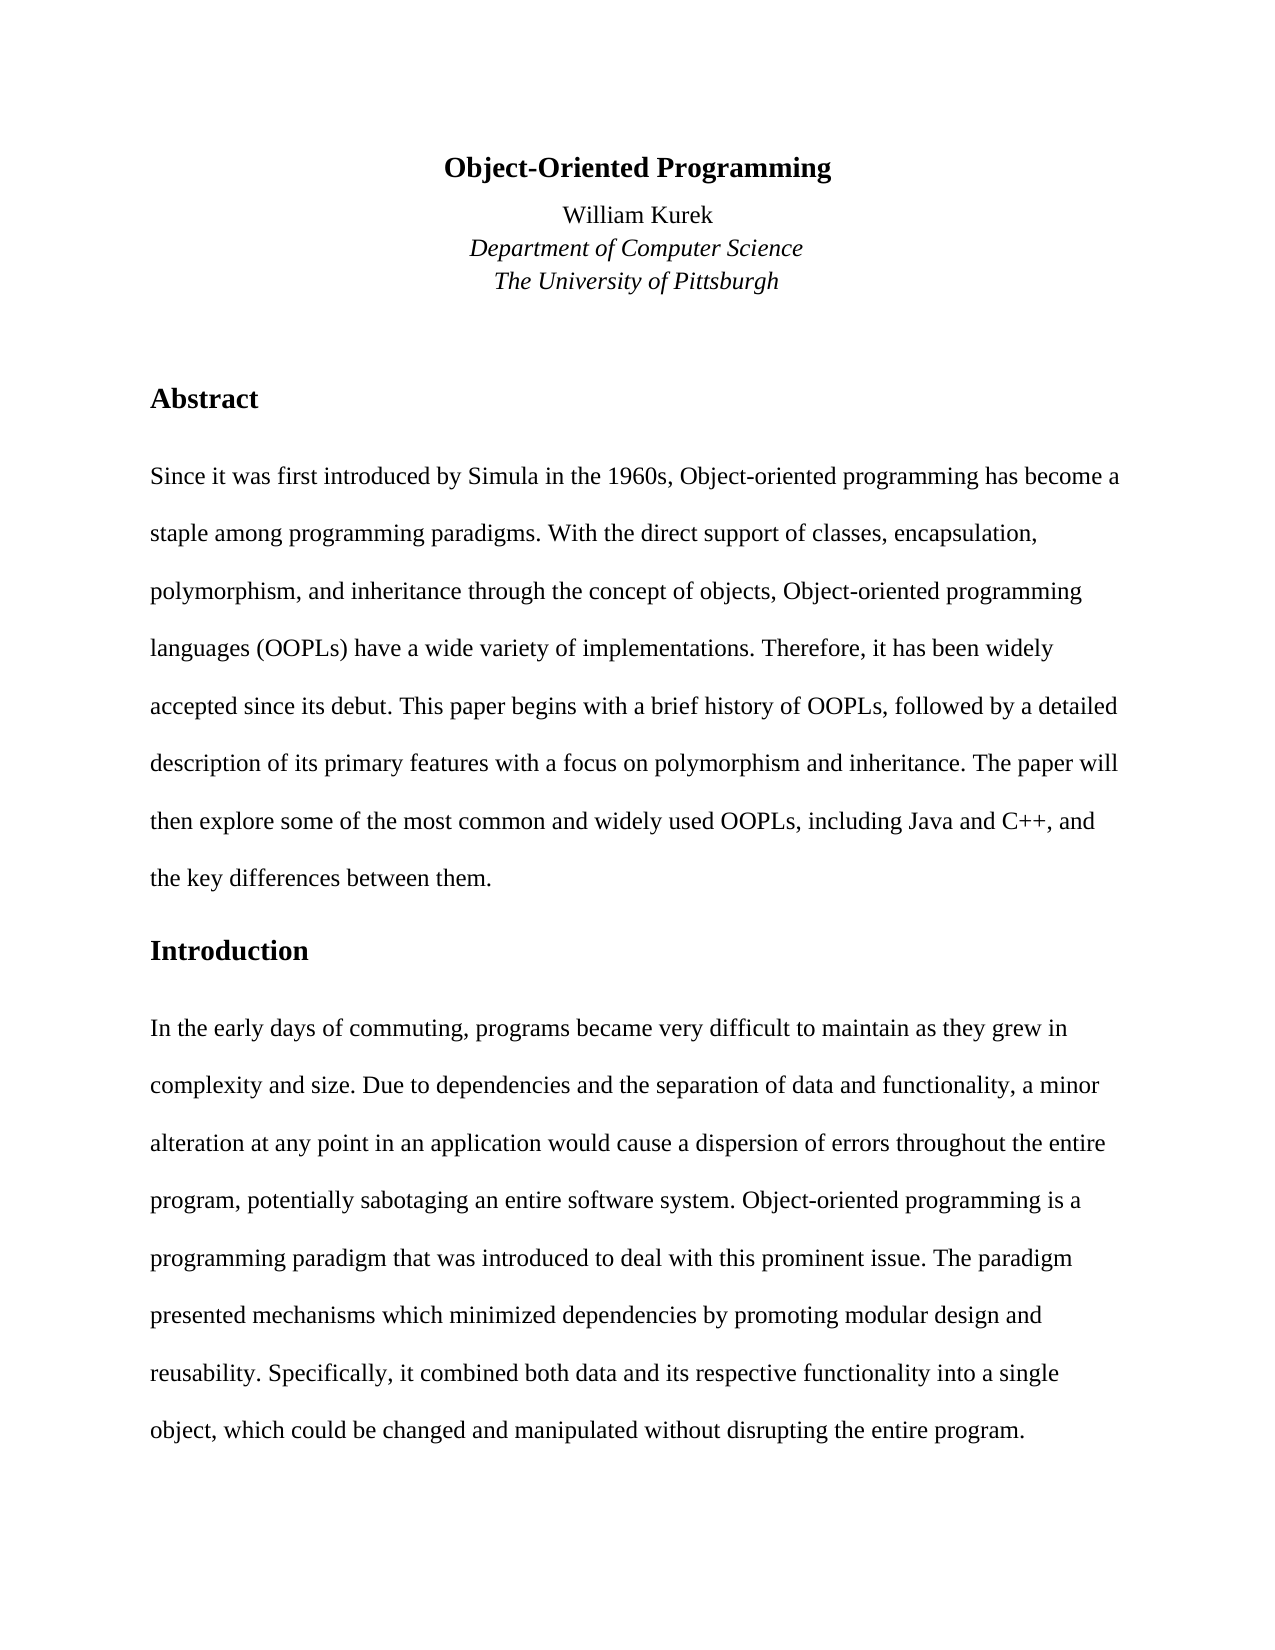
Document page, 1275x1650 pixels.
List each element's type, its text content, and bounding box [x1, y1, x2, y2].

text Department of Computer Science [150, 233, 1125, 262]
subtitle Abstract [150, 381, 1125, 415]
title Object-Oriented Programming [150, 150, 1125, 183]
text In the early days of commuting, programs became very difficult to maintain as they grew in complexity and size. Due to dependencies and the separation of data and functionality, a minor alteration at any point in an application would cause a dispersion of errors throughout the entire program, potentially sabotaging an entire software system. Object-oriented programming is a programming paradigm that was introduced to deal with this prominent issue. The paradigm presented mechanisms which minimized dependencies by promoting modular design and reusability. Specifically, it combined both data and its respective functionality into a single object, which could be changed and manipulated without disrupting the entire program. [150, 1013, 1125, 1444]
text Since it was first introduced by Simula in the 1960s, Object-oriented programming has become a staple among programming paradigms. With the direct support of classes, encapsulation, polymorphism, and inheritance through the concept of objects, Object-oriented programming languages (OOPLs) have a wide variety of implementations. Therefore, it has been widely accepted since its debut. This paper begins with a brief history of OOPLs, followed by a detailed description of its primary features with a focus on polymorphism and inheritance. The paper will then explore some of the most common and widely used OOPLs, including Java and C++, and the key differences between them. [150, 461, 1125, 892]
text The University of Pittsburgh [150, 266, 1125, 295]
text William Kurek [150, 200, 1125, 229]
subtitle Introduction [150, 933, 1125, 967]
